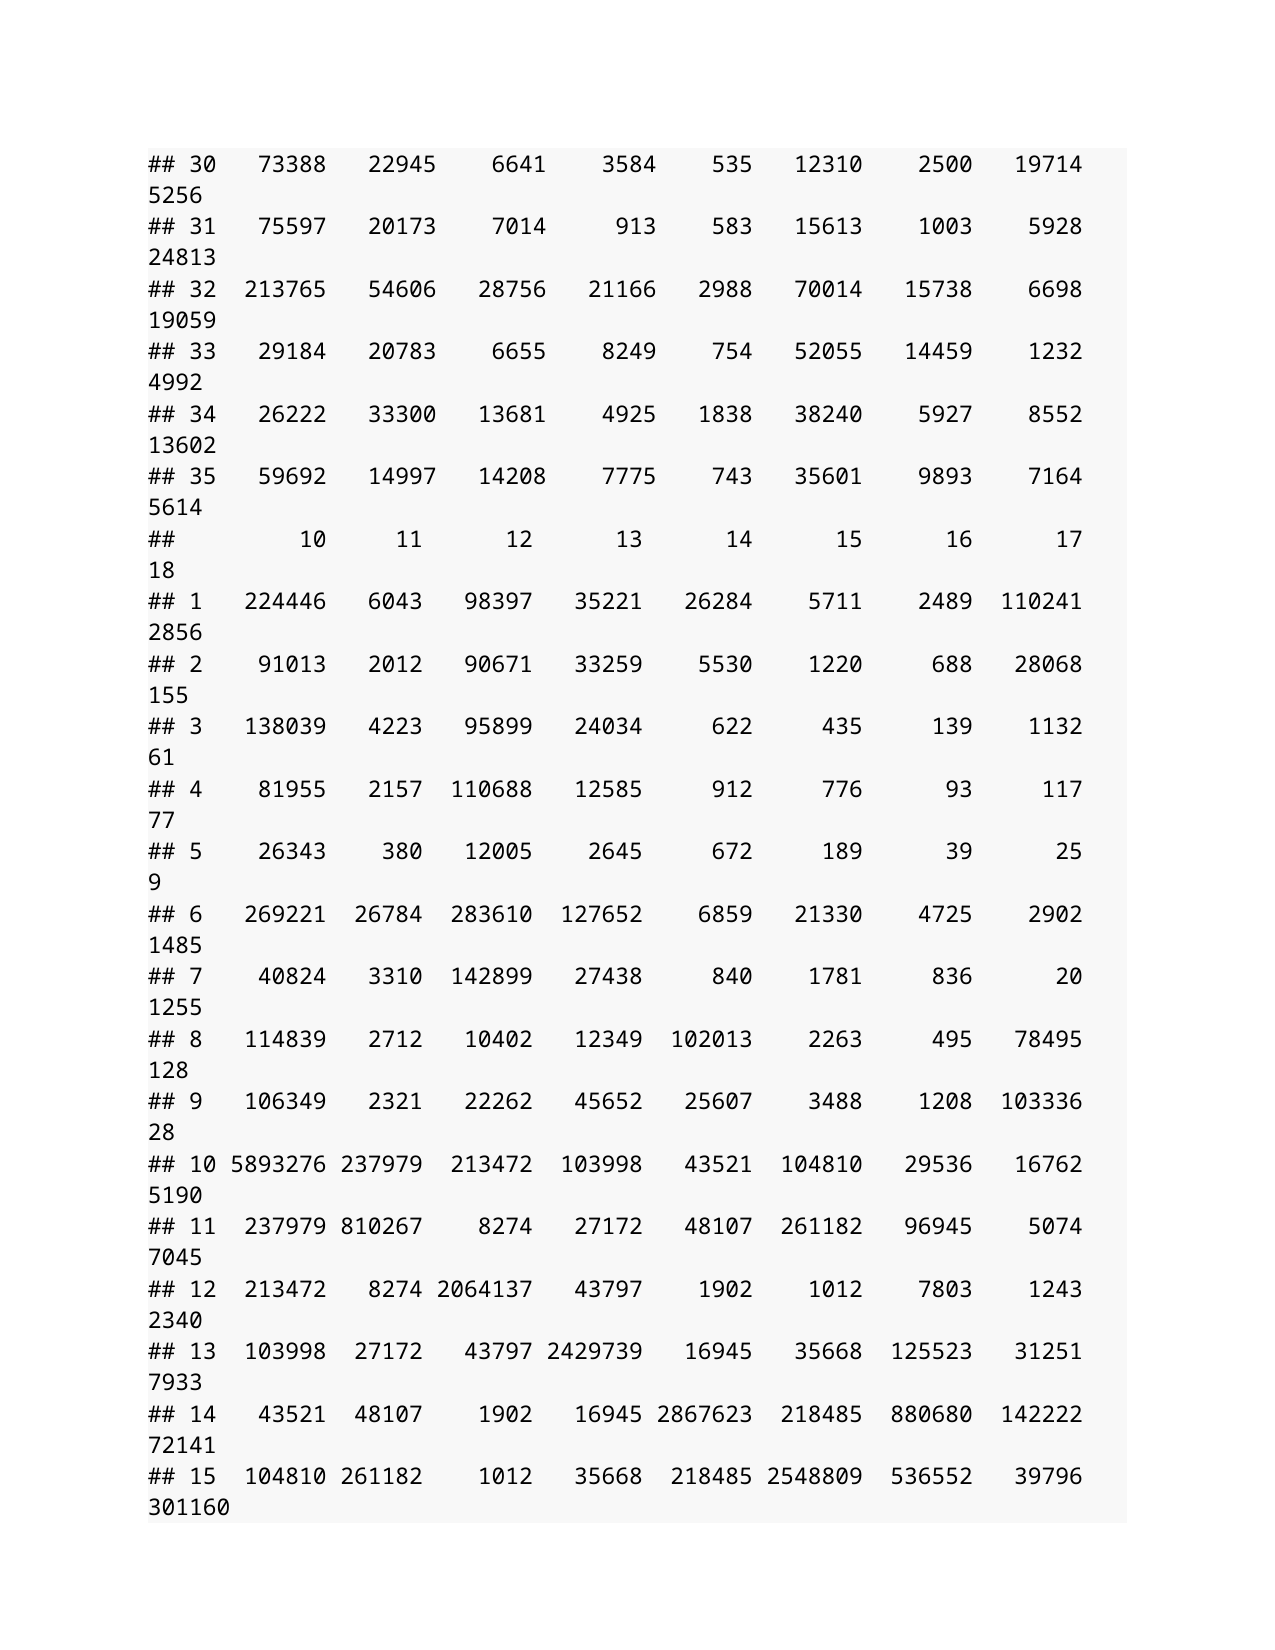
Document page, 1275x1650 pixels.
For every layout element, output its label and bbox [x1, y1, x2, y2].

text [148, 148, 1127, 1523]
